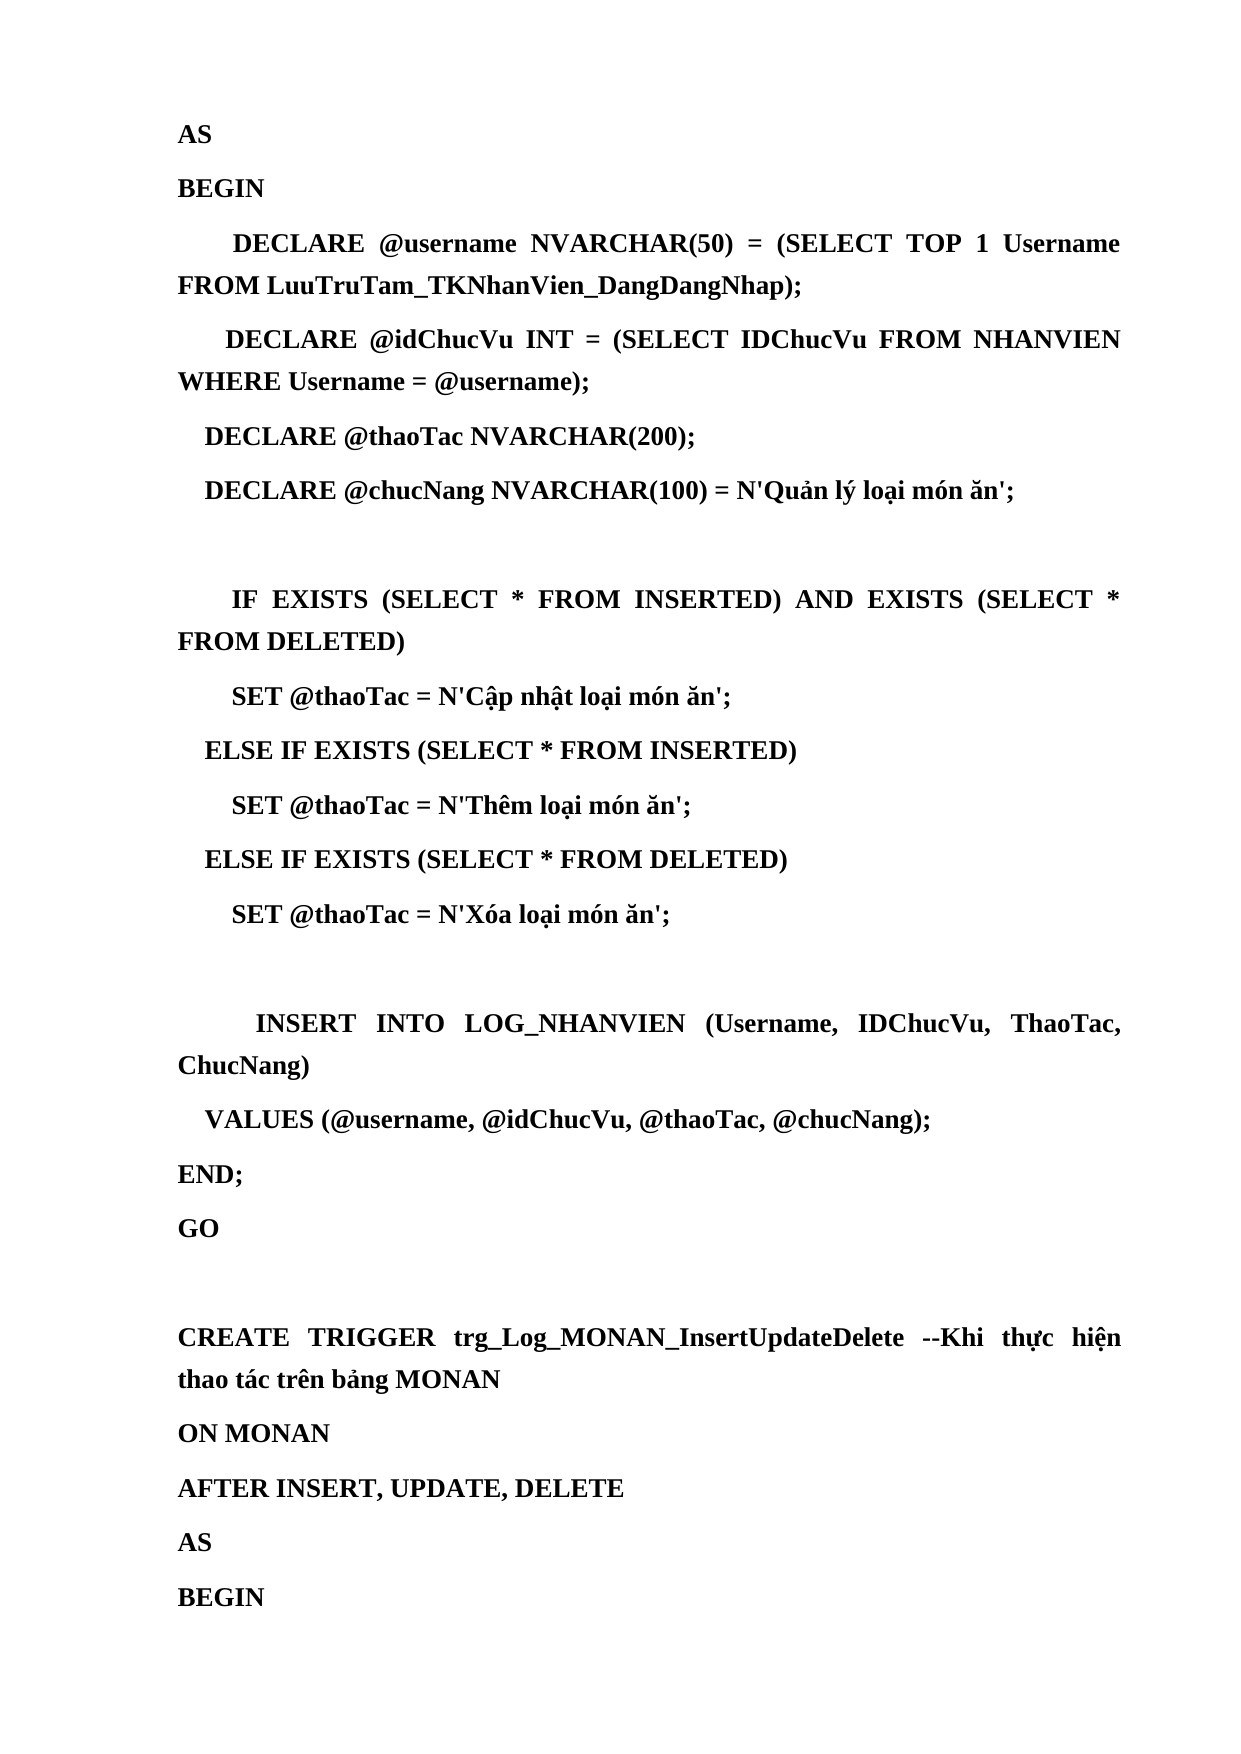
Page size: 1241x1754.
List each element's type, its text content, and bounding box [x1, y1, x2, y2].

text DECLARE @username NVARCHAR(50) = (SELECT TOP 1 Username FROM LuuTruTam_TKNhanVien_DangDangNhap); [177, 227, 1122, 300]
text ON MONAN [177, 1418, 1122, 1449]
text BEGIN [177, 173, 1122, 204]
text AS [177, 1527, 1122, 1558]
text VALUES (@username, @idChucVu, @thaoTac, @chucNang); [177, 1103, 1122, 1134]
text SET @thaoTac = N'Xóa loại món ăn'; [177, 898, 1122, 929]
text INSERT INTO LOG_NHANVIEN (Username, IDChucVu, ThaoTac, ChucNang) [177, 1007, 1122, 1080]
text SET @thaoTac = N'Cập nhật loại món ăn'; [177, 680, 1122, 711]
text END; [177, 1158, 1122, 1189]
text AFTER INSERT, UPDATE, DELETE [177, 1472, 1122, 1503]
text BEGIN [177, 1581, 1122, 1612]
text AS [177, 118, 1122, 149]
text SET @thaoTac = N'Thêm loại món ăn'; [177, 789, 1122, 820]
text ELSE IF EXISTS (SELECT * FROM INSERTED) [177, 734, 1122, 766]
text DECLARE @chucNang NVARCHAR(100) = N'Quản lý loại món ăn'; [177, 474, 1122, 506]
text CREATE TRIGGER trg_Log_MONAN_InsertUpdateDelete --Khi thực hiện thao tác trên bảng MONAN [177, 1321, 1122, 1394]
text GO [177, 1212, 1122, 1243]
text ELSE IF EXISTS (SELECT * FROM DELETED) [177, 843, 1122, 874]
text DECLARE @idChucVu INT = (SELECT IDChucVu FROM NHANVIEN WHERE Username = @username); [177, 323, 1122, 397]
text DECLARE @thaoTac NVARCHAR(200); [177, 420, 1122, 451]
text IF EXISTS (SELECT * FROM INSERTED) AND EXISTS (SELECT * FROM DELETED) [177, 583, 1122, 657]
